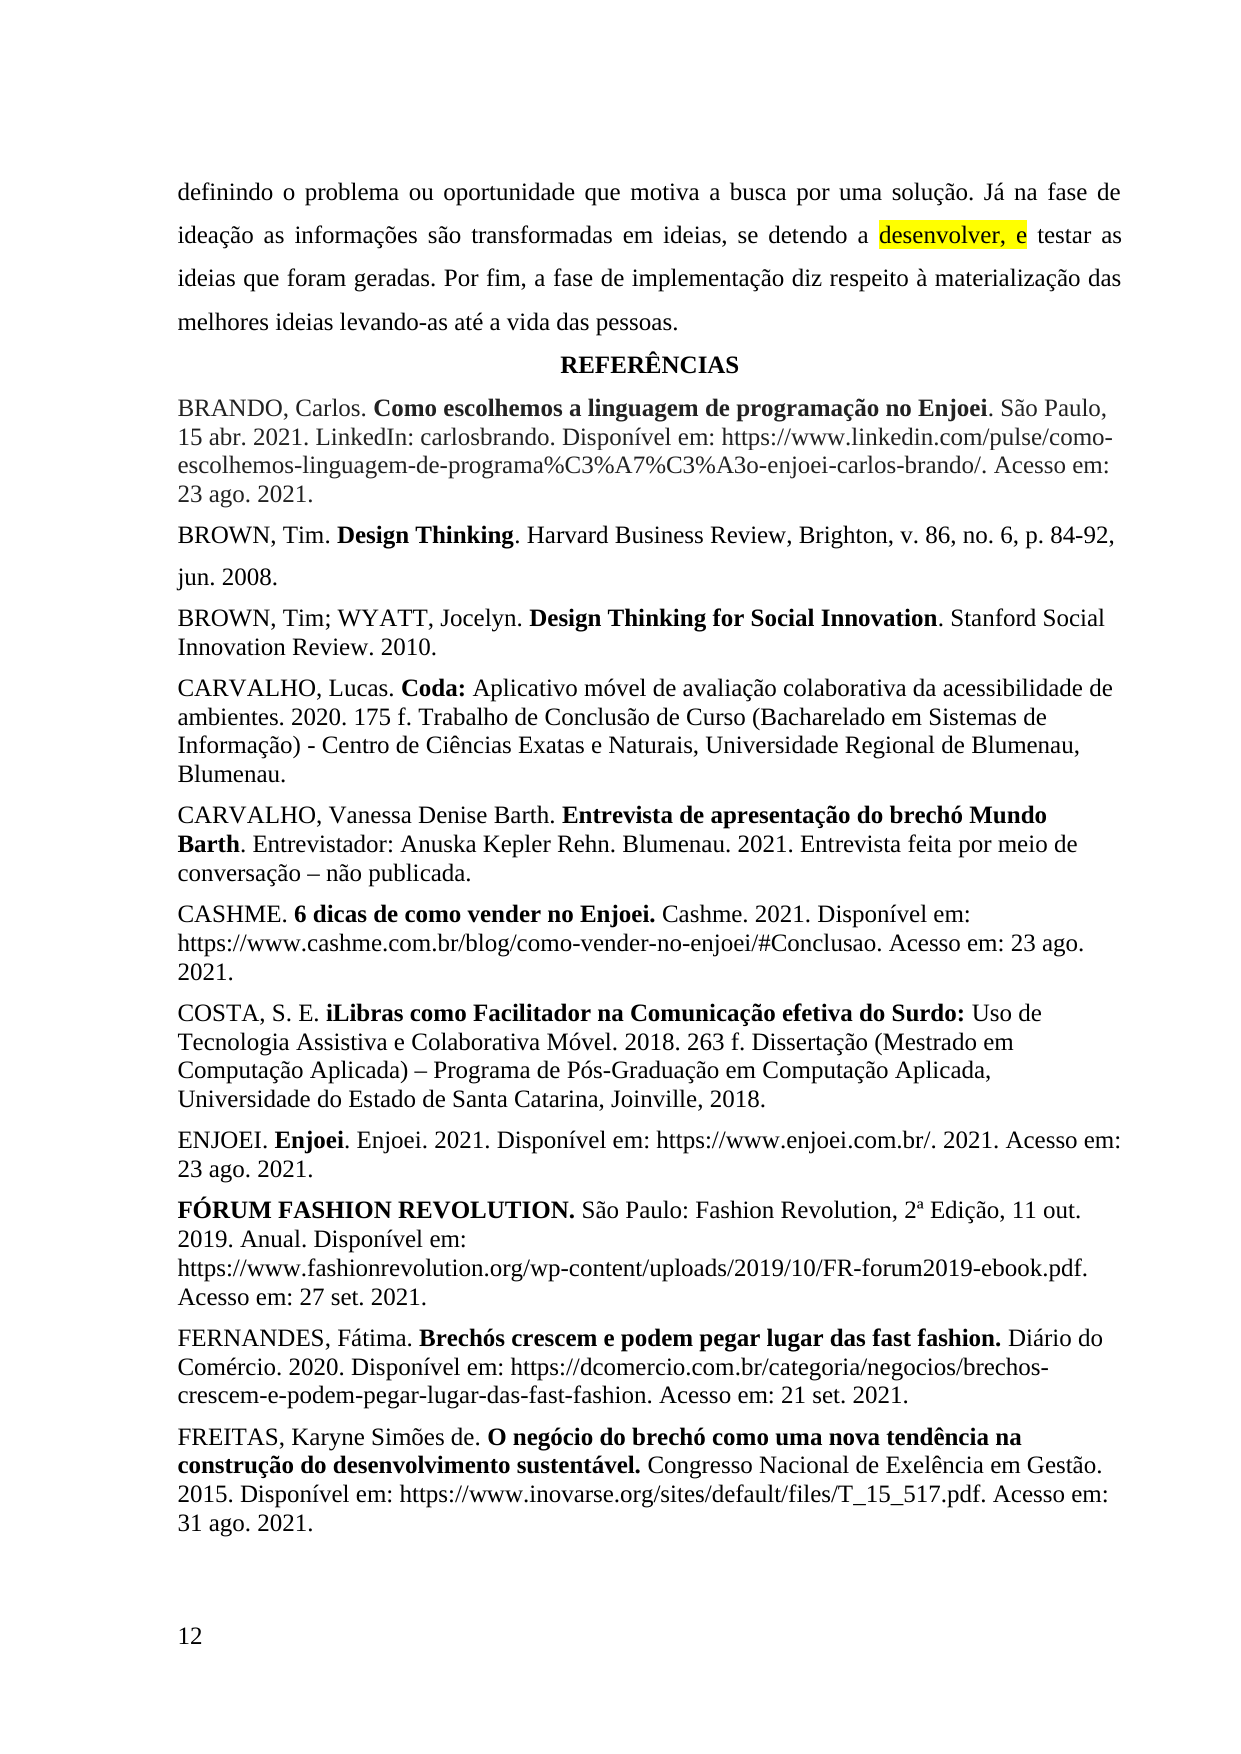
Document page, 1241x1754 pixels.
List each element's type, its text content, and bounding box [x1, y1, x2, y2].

text BROWN, Tim; WYATT, Jocelyn. Design Thinking for Social Innovation. Stanford Social Innovation Review. 2010. [177, 603, 1122, 660]
text FERNANDES, Fátima. Brechós crescem e podem pegar lugar das fast fashion. Diário do Comércio. 2020. Disponível em: https://dcomercio.com.br/categoria/negocios/brechos-crescem-e-podem-pegar-lugar-das-fast-fashion. Acesso em: 21 set. 2021. [177, 1323, 1122, 1409]
text Referências [177, 350, 1122, 378]
text CARVALHO, Vanessa Denise Barth. Entrevista de apresentação do brechó Mundo Barth. Entrevistador: Anuska Kepler Rehn. Blumenau. 2021. Entrevista feita por meio de conversação – não publicada. [177, 800, 1122, 887]
text BROWN, Tim. Design Thinking. Harvard Business Review, Brighton, v. 86, no. 6, p. 84-92, [177, 520, 1122, 549]
text CARVALHO, Lucas. Coda: Aplicativo móvel de avaliação colaborativa da acessibilidade de ambientes. 2020. 175 f. Trabalho de Conclusão de Curso (Bacharelado em Sistemas de Informação) - Centro de Ciências Exatas e Naturais, Universidade Regional de Blumenau, Blumenau. [177, 673, 1122, 788]
text FREITAS, Karyne Simões de. O negócio do brechó como uma nova tendência na construção do desenvolvimento sustentável. Congresso Nacional de Exelência em Gestão. 2015. Disponível em: https://www.inovarse.org/sites/default/files/T_15_517.pdf. Acesso em: 31 ago. 2021. [177, 1422, 1122, 1537]
text BRANDO, Carlos. Como escolhemos a linguagem de programação no Enjoei. São Paulo, 15 abr. 2021. LinkedIn: carlosbrando. Disponível em: https://www.linkedin.com/pulse/como-escolhemos-linguagem-de-programa%C3%A7%C3%A3o-enjoei-carlos-brando/. Acesso em: 23 ago. 2021. [313, 393, 1122, 508]
text ENJOEI. Enjoei. Enjoei. 2021. Disponível em: https://www.enjoei.com.br/. 2021. Acesso em: 23 ago. 2021. [177, 1125, 1122, 1183]
text CASHME. 6 dicas de como vender no Enjoei. Cashme. 2021. Disponível em: https://www.cashme.com.br/blog/como-vender-no-enjoei/#Conclusao. Acesso em: 23 ago. 2021. [177, 899, 1122, 985]
text jun. 2008. [177, 562, 1122, 590]
text COSTA, S. E. iLibras como Facilitador na Comunicação efetiva do Surdo: Uso de Tecnologia Assistiva e Colaborativa Móvel. 2018. 263 f. Dissertação (Mestrado em Computação Aplicada) – Programa de Pós-Graduação em Computação Aplicada, Universidade do Estado de Santa Catarina, Joinville, 2018. [177, 998, 1122, 1113]
text FÓRUM FASHION REVOLUTION. São Paulo: Fashion Revolution, 2ª Edição, 11 out. 2019. Anual. Disponível em: https://www.fashionrevolution.org/wp-content/uploads/2019/10/FR-forum2019-ebook.pdf. Acesso em: 27 set. 2021. [427, 1195, 1122, 1310]
